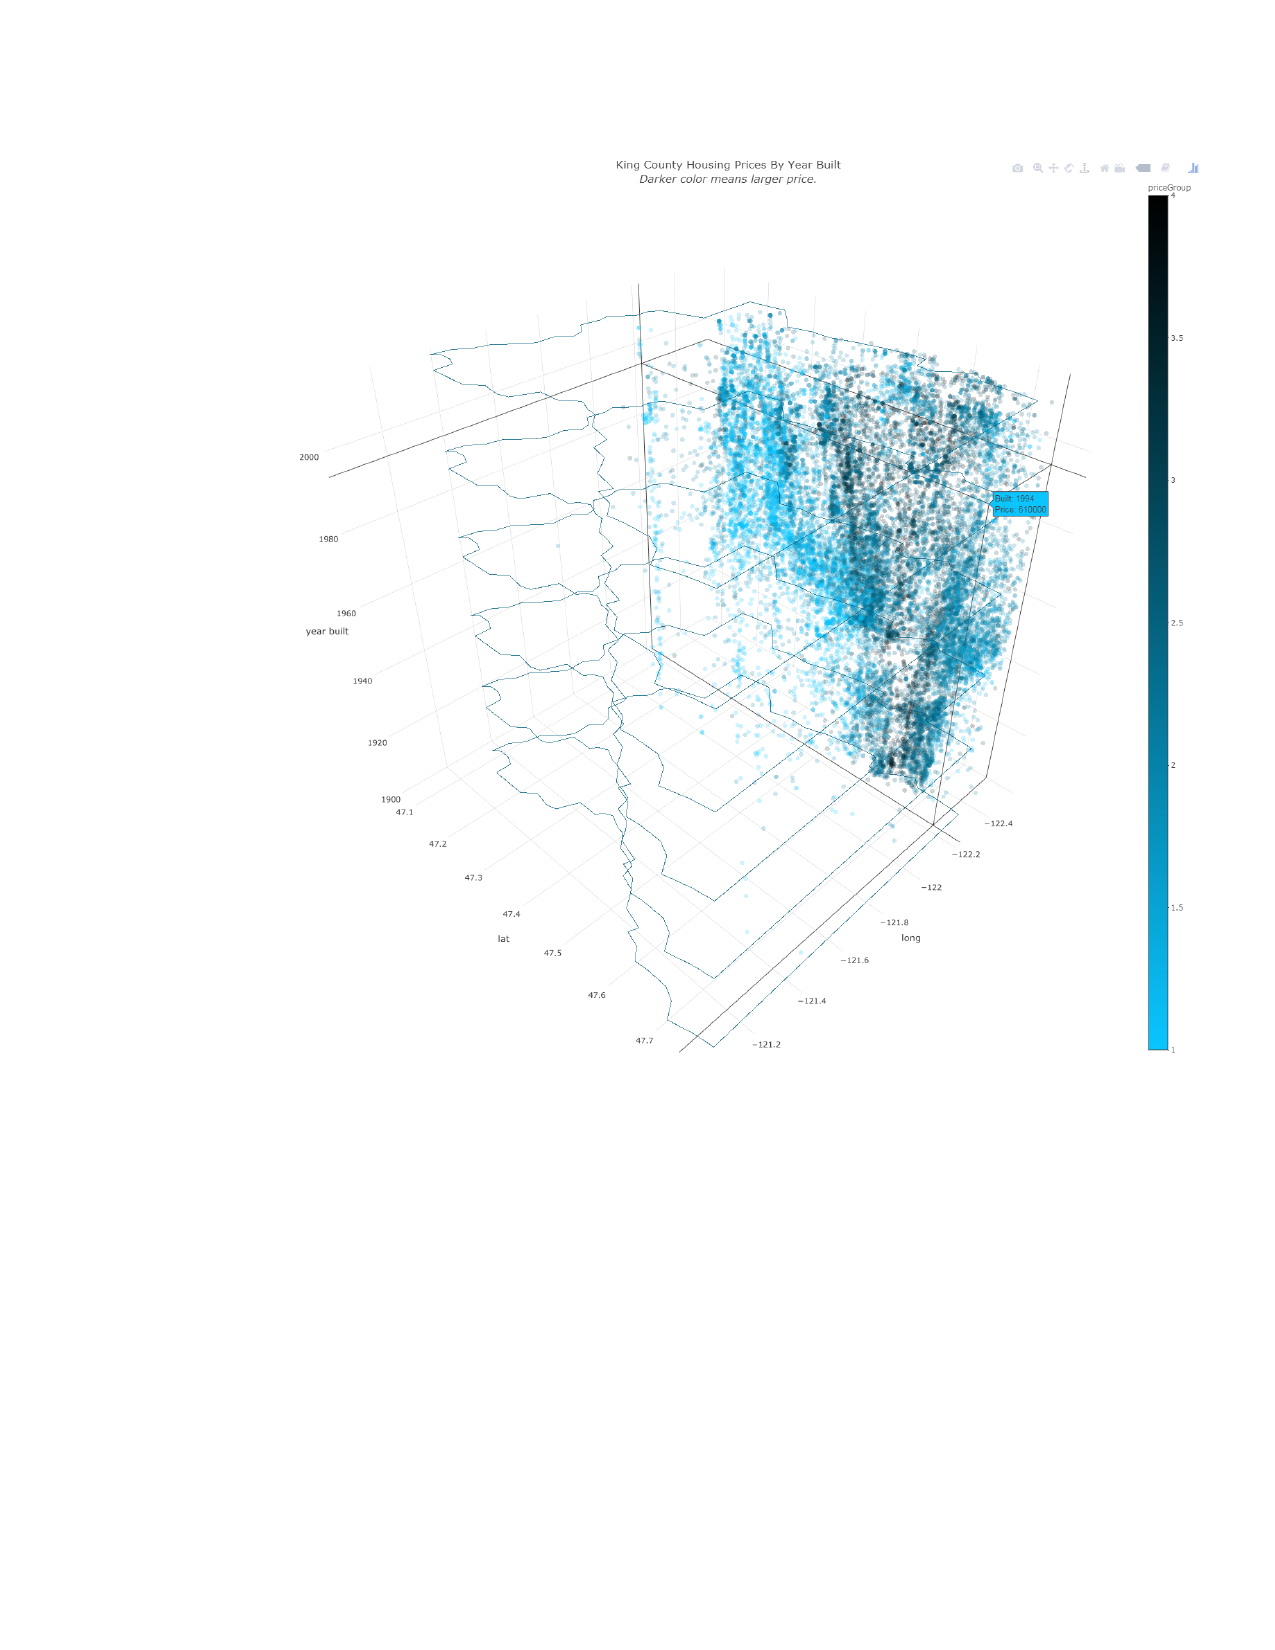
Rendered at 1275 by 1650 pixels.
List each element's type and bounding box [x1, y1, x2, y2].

picture [225, 150, 1199, 1094]
